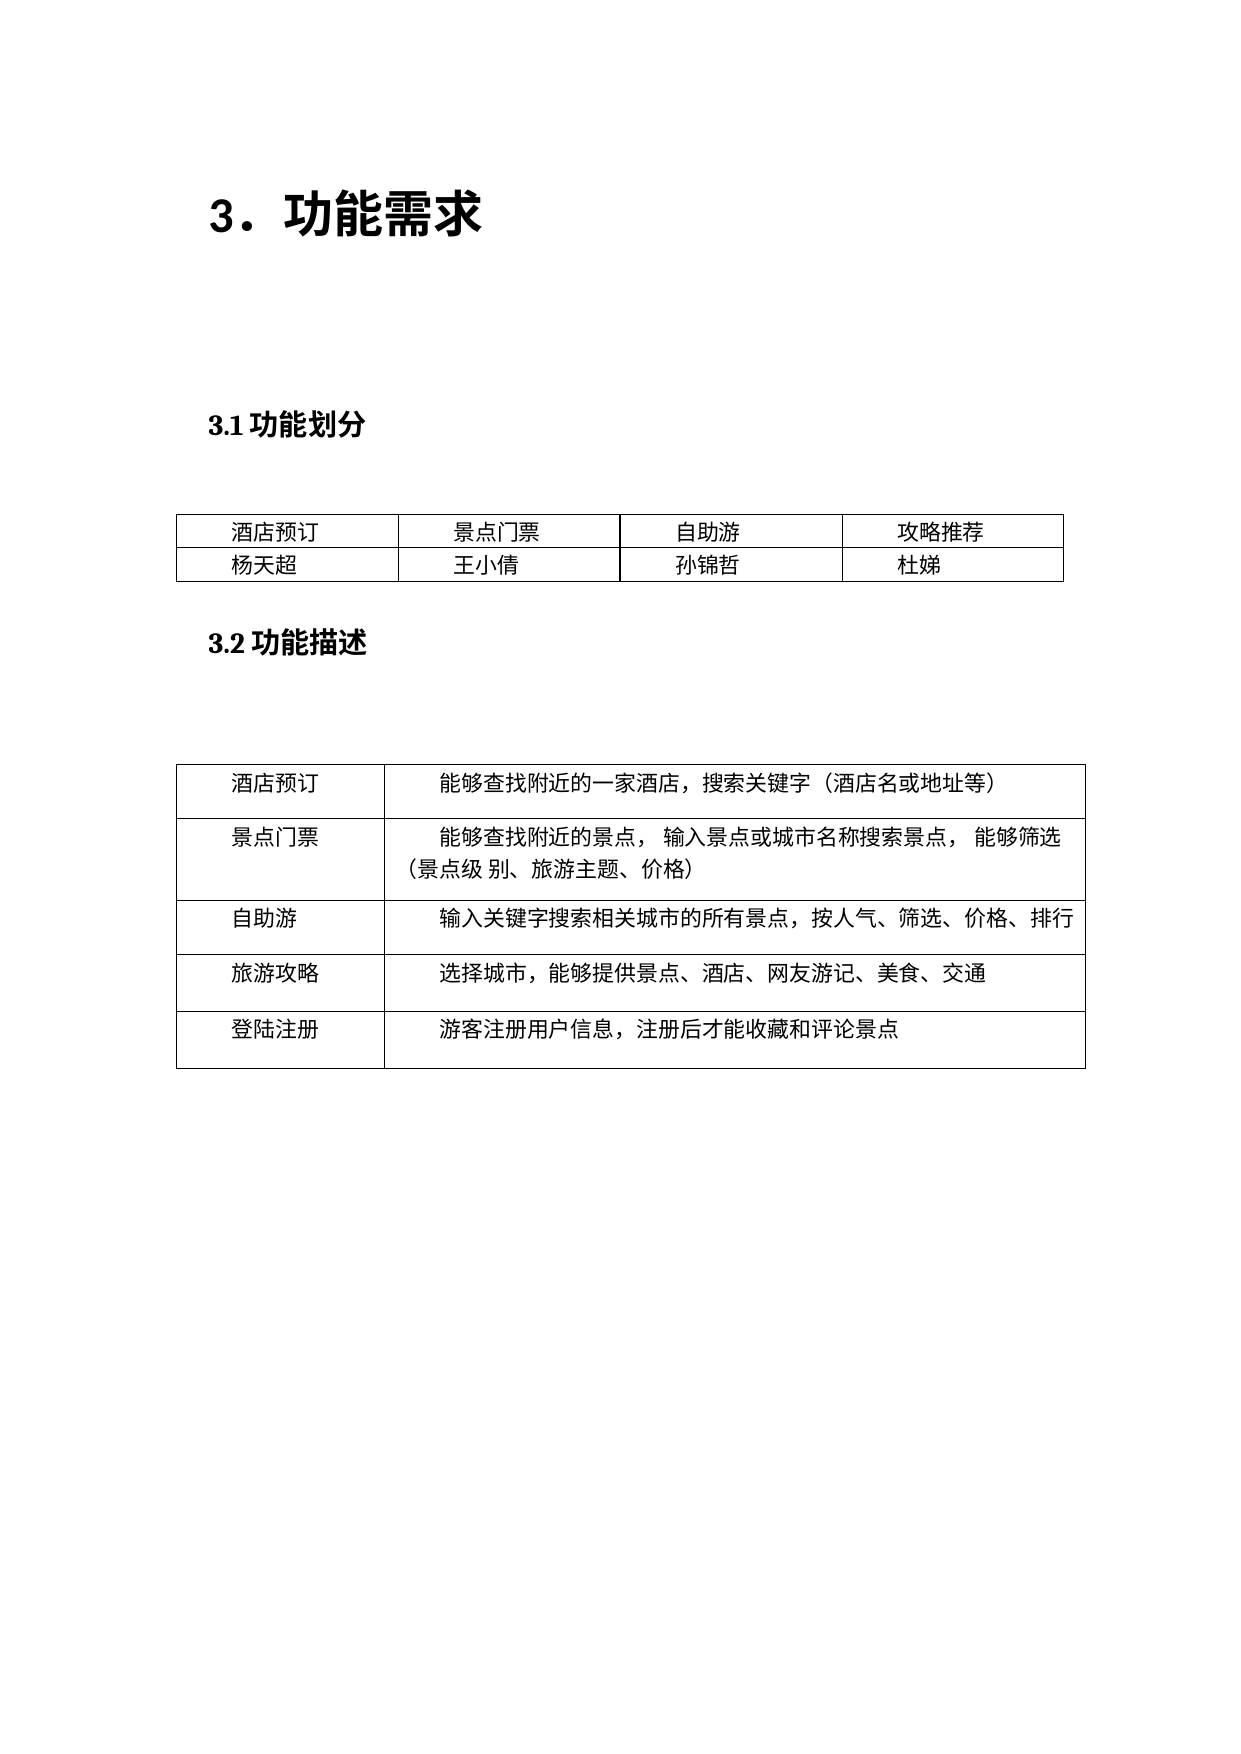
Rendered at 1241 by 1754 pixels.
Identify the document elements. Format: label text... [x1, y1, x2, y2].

table_header 酒店预订 [177, 765, 384, 818]
table_cell 景点门票 [177, 819, 384, 900]
table_cell 孙锦哲 [621, 548, 842, 581]
table_header 自助游 [621, 515, 842, 547]
table_cell 能够查找附近的景点， 输入景点或城市名称搜索景点， 能够筛选 （景点级 别、旅游主题、价格） [385, 819, 1085, 900]
table_cell 旅游攻略 [177, 955, 384, 1011]
table_cell 登陆注册 [177, 1012, 384, 1068]
subtitle 3．功能需求 [187, 162, 1053, 259]
table_cell 杜娣 [843, 548, 1063, 581]
table_cell 自助游 [177, 901, 384, 954]
table_cell 游客注册用户信息，注册后才能收藏和评论景点 [385, 1012, 1085, 1068]
table_cell 王小倩 [399, 548, 619, 581]
table_header 景点门票 [399, 515, 619, 547]
table_cell 选择城市，能够提供景点、酒店、网友游记、美食、交通 [385, 955, 1085, 1011]
subtitle 3.1 功能划分 [187, 391, 1053, 456]
table_cell 输入关键字搜索相关城市的所有景点，按人气、筛选、价格、排行 [385, 901, 1085, 954]
table_header 能够查找附近的一家酒店，搜索关键字（酒店名或地址等） [385, 765, 1085, 818]
subtitle 3.2 功能描述 [187, 609, 1053, 674]
table_header 酒店预订 [177, 515, 398, 547]
table_cell 杨天超 [177, 548, 398, 581]
table_header 攻略推荐 [843, 515, 1063, 547]
